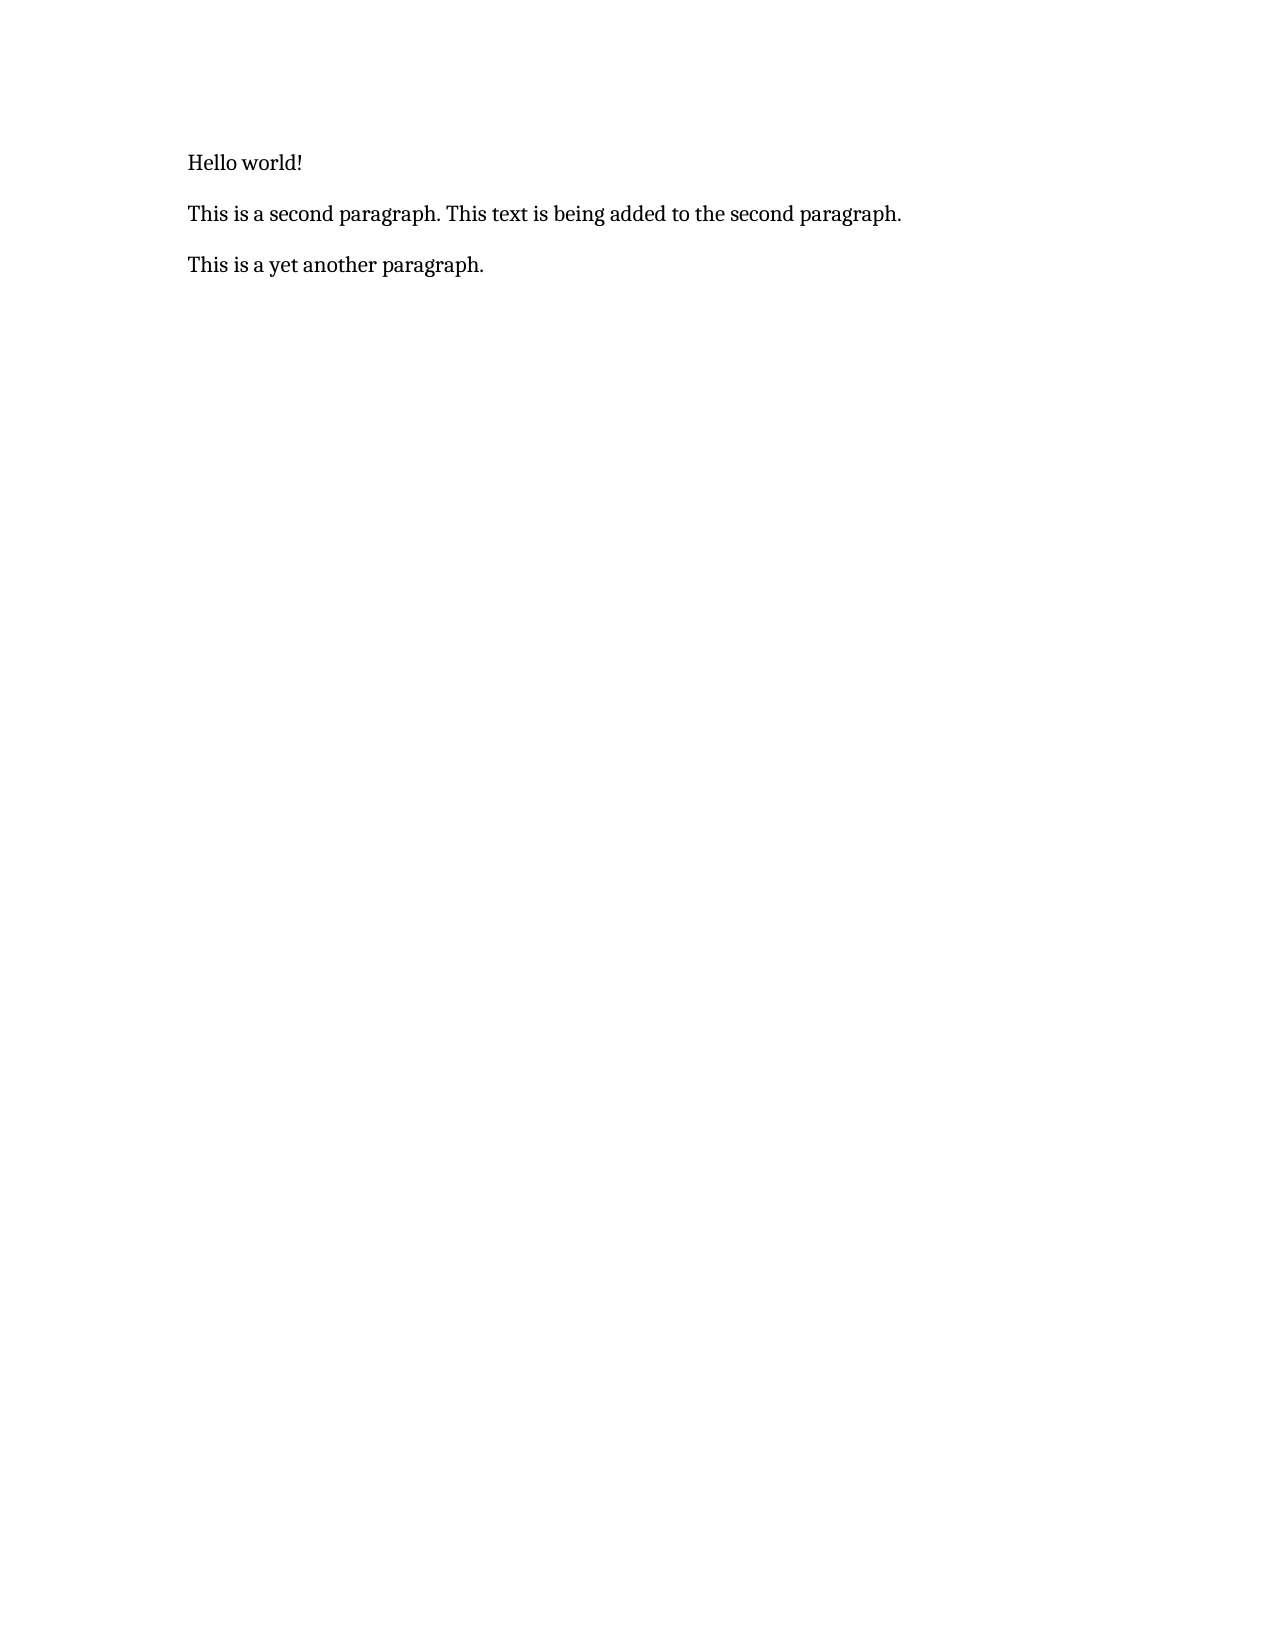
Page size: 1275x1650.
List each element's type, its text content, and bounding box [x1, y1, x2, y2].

text This is a yet another paragraph. [187, 252, 1087, 278]
text Hello world! [187, 150, 1087, 176]
text This is a second paragraph. This text is being added to the second paragraph. [187, 201, 1087, 227]
